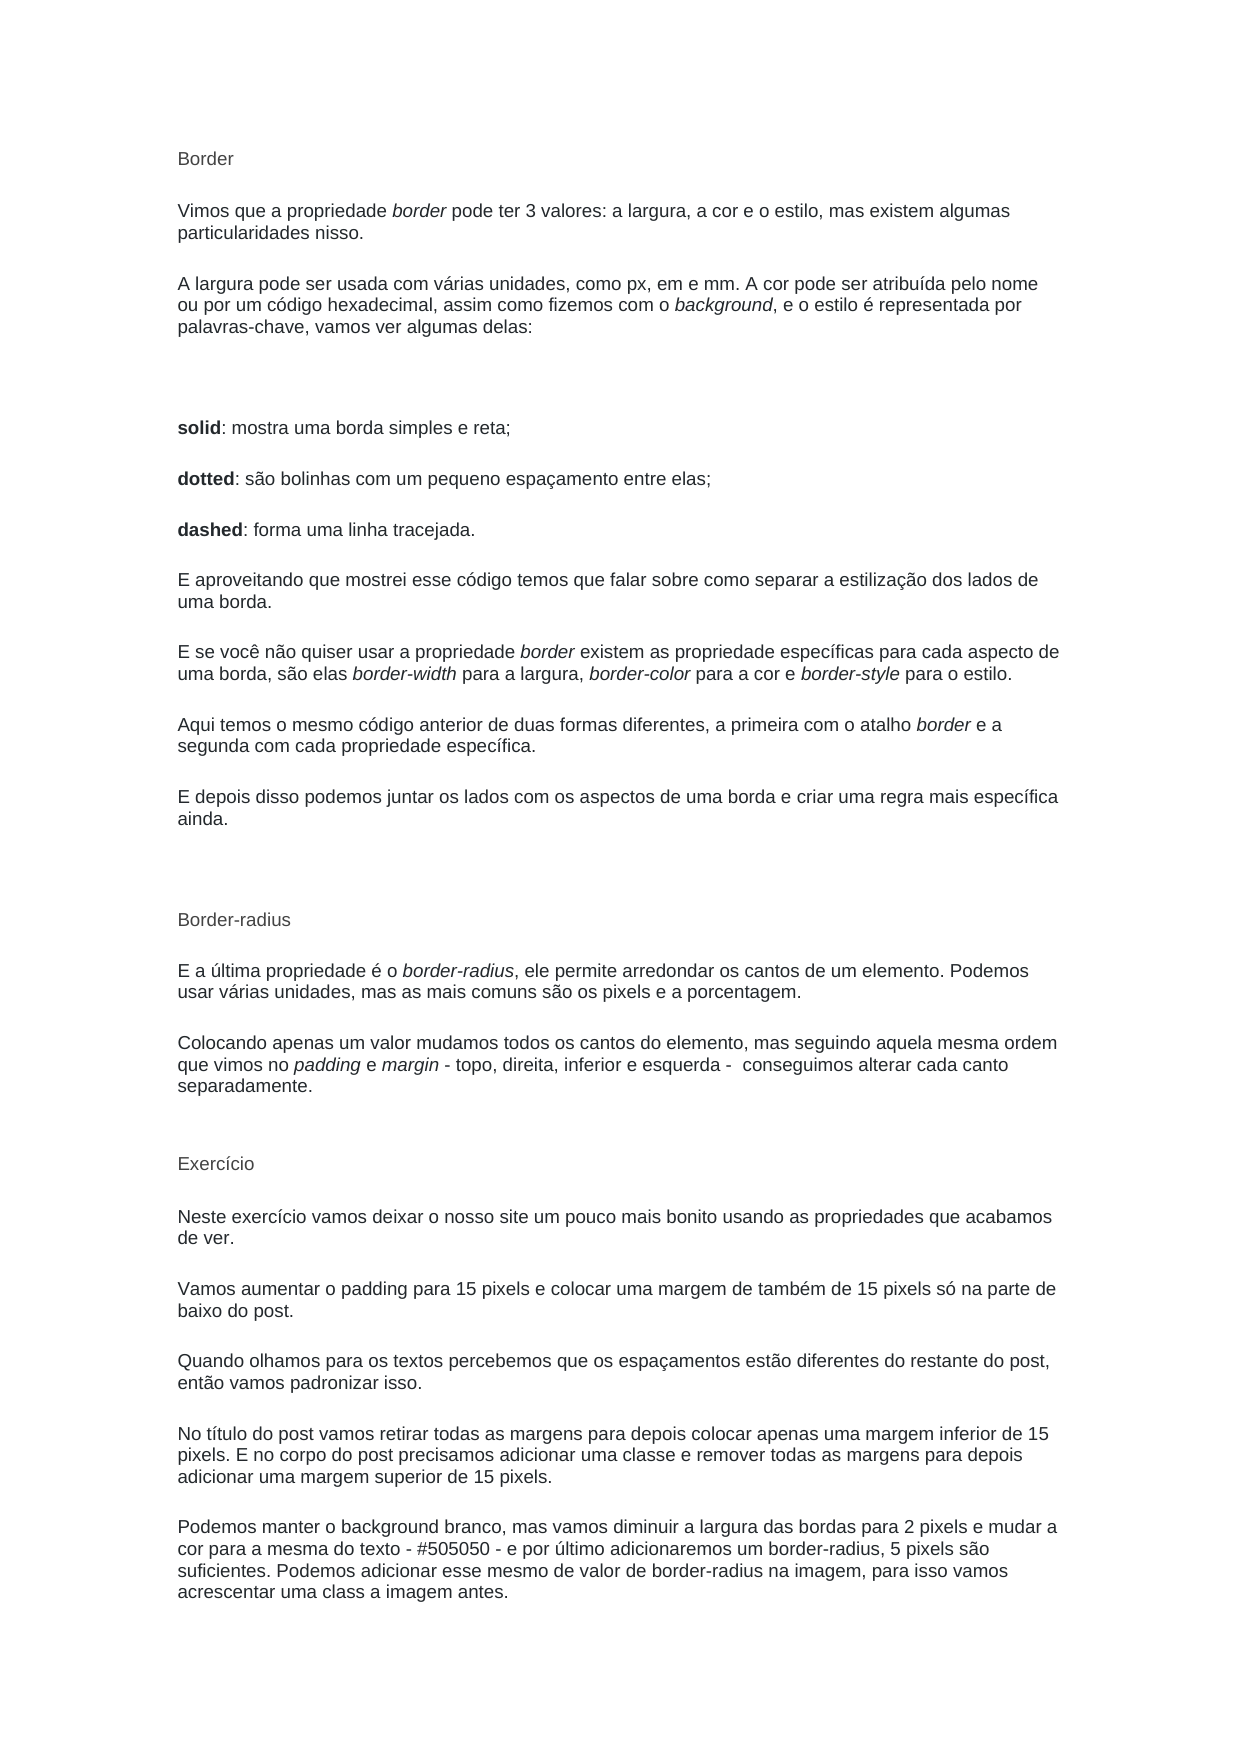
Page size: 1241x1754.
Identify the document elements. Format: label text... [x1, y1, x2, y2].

text dotted: são bolinhas com um pequeno espaçamento entre elas; [177, 468, 1063, 489]
text dashed: forma uma linha tracejada. [177, 518, 1063, 540]
text E aproveitando que mostrei esse código temos que falar sobre como separar a estilização dos lados de uma borda. [177, 569, 1063, 612]
text E depois disso podemos juntar os lados com os aspectos de uma borda e criar uma regra mais específica ainda. [177, 786, 1063, 829]
text E se você não quiser usar a propriedade border existem as propriedade específicas para cada aspecto de uma borda, são elas border-width para a largura, border-color para a cor e border-style para o estilo. [177, 641, 1063, 684]
text Vimos que a propriedade border pode ter 3 valores: a largura, a cor e o estilo, mas existem algumas particularidades nisso. [177, 200, 1063, 243]
text Neste exercício vamos deixar o nosso site um pouco mais bonito usando as propriedades que acabamos de ver. [177, 1206, 1063, 1249]
subtitle Border [177, 148, 1063, 169]
text Aqui temos o mesmo código anterior de duas formas diferentes, a primeira com o atalho border e a segunda com cada propriedade específica. [177, 714, 1063, 757]
text A largura pode ser usada com várias unidades, como px, em e mm. A cor pode ser atribuída pelo nome ou por um código hexadecimal, assim como fizemos com o background, e o estilo é representada por palavras-chave, vamos ver algumas delas: [177, 272, 1063, 337]
text Podemos manter o background branco, mas vamos diminuir a largura das bordas para 2 pixels e mudar a cor para a mesma do texto - #505050 - e por último adicionaremos um border-radius, 5 pixels são suficientes. Podemos adicionar esse mesmo de valor de border-radius na imagem, para isso vamos acrescentar uma class a imagem antes. [177, 1516, 1063, 1603]
text Border-radius [177, 909, 1063, 931]
text Vamos aumentar o padding para 15 pixels e colocar uma margem de também de 15 pixels só na parte de baixo do post. [177, 1278, 1063, 1321]
text E a última propriedade é o border-radius, ele permite arredondar os cantos de um elemento. Podemos usar várias unidades, mas as mais comuns são os pixels e a porcentagem. [177, 960, 1063, 1003]
text Quando olhamos para os textos percebemos que os espaçamentos estão diferentes do restante do post, então vamos padronizar isso. [177, 1350, 1063, 1393]
text Colocando apenas um valor mudamos todos os cantos do elemento, mas seguindo aquela mesma ordem que vimos no padding e margin - topo, direita, inferior e esquerda - conseguimos alterar cada canto separadamente. [177, 1032, 1063, 1097]
text No título do post vamos retirar todas as margens para depois colocar apenas uma margem inferior de 15 pixels. E no corpo do post precisamos adicionar uma classe e remover todas as margens para depois adicionar uma margem superior de 15 pixels. [177, 1422, 1063, 1487]
text solid: mostra uma borda simples e reta; [177, 417, 1063, 438]
subtitle Exercício [177, 1153, 1063, 1175]
